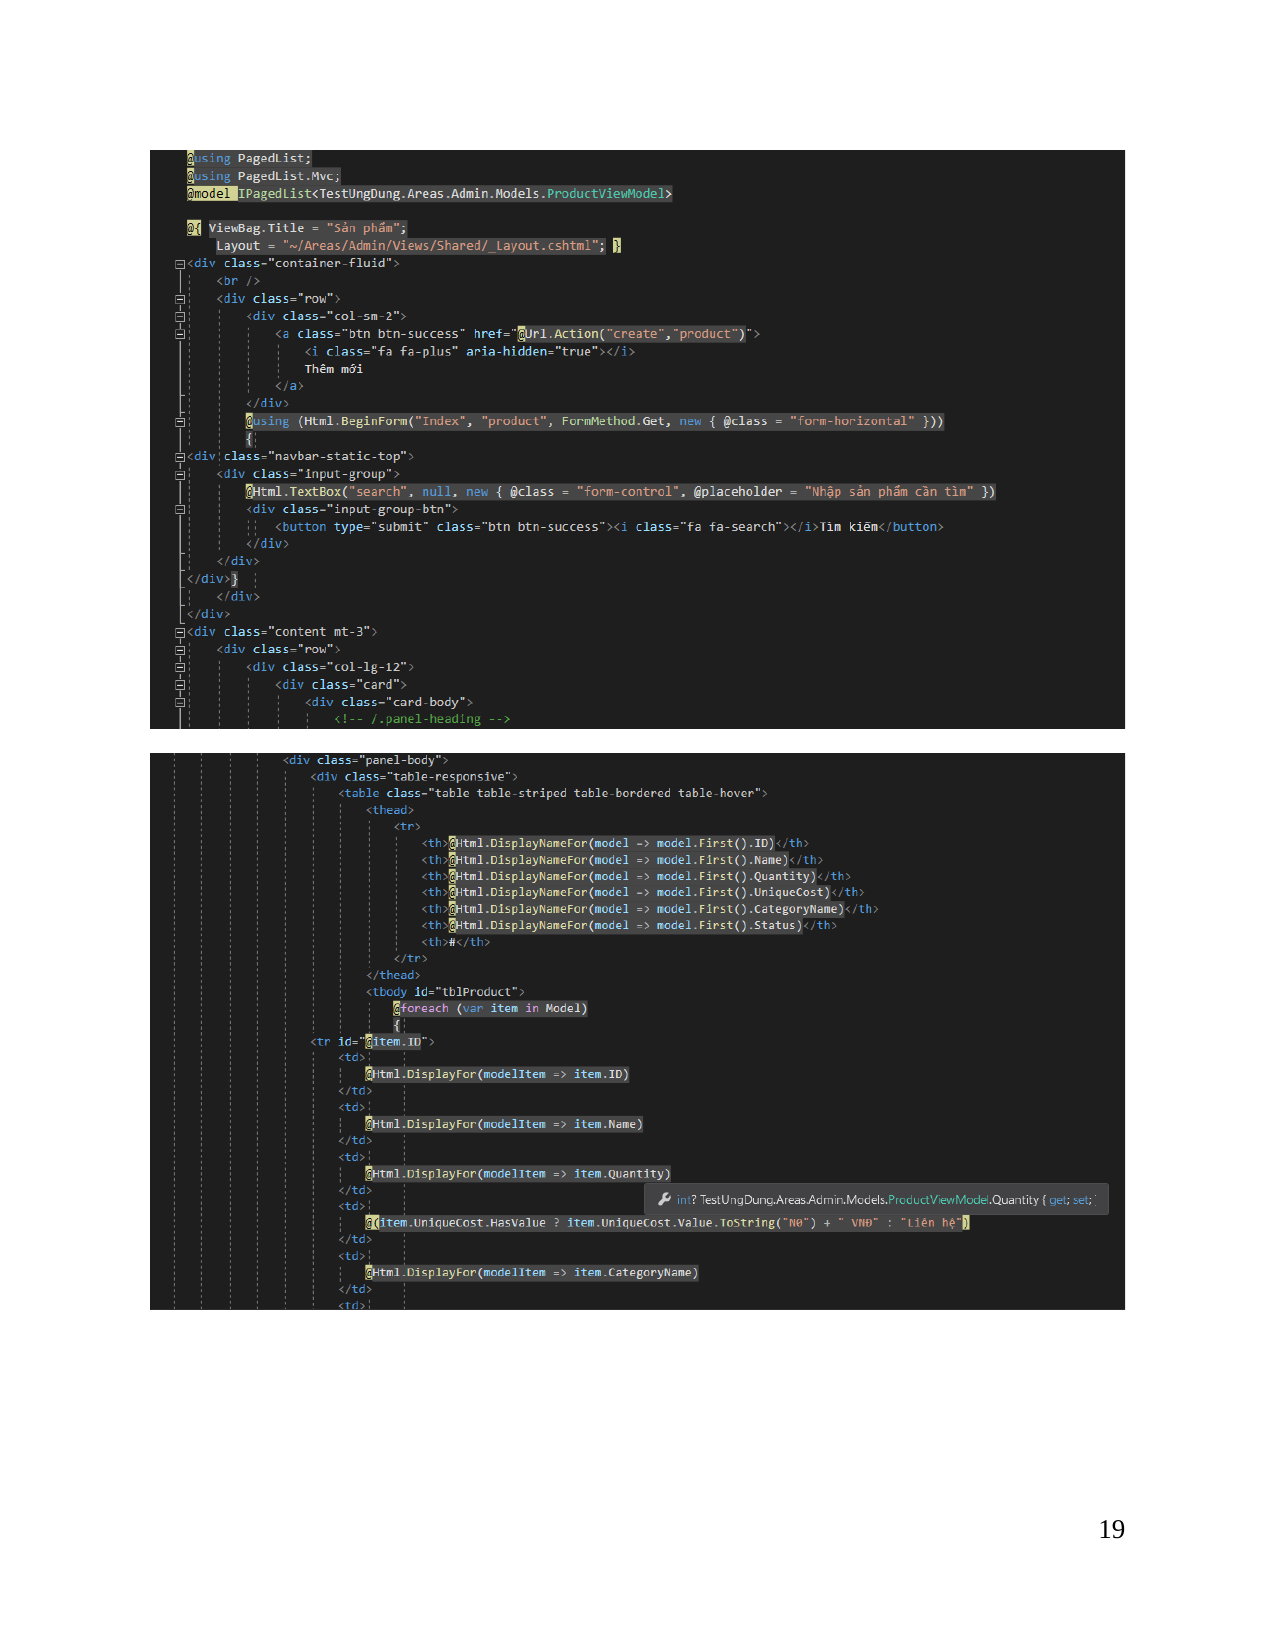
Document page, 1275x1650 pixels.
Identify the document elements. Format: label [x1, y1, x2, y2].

picture [150, 150, 1125, 729]
picture [150, 753, 1125, 1310]
